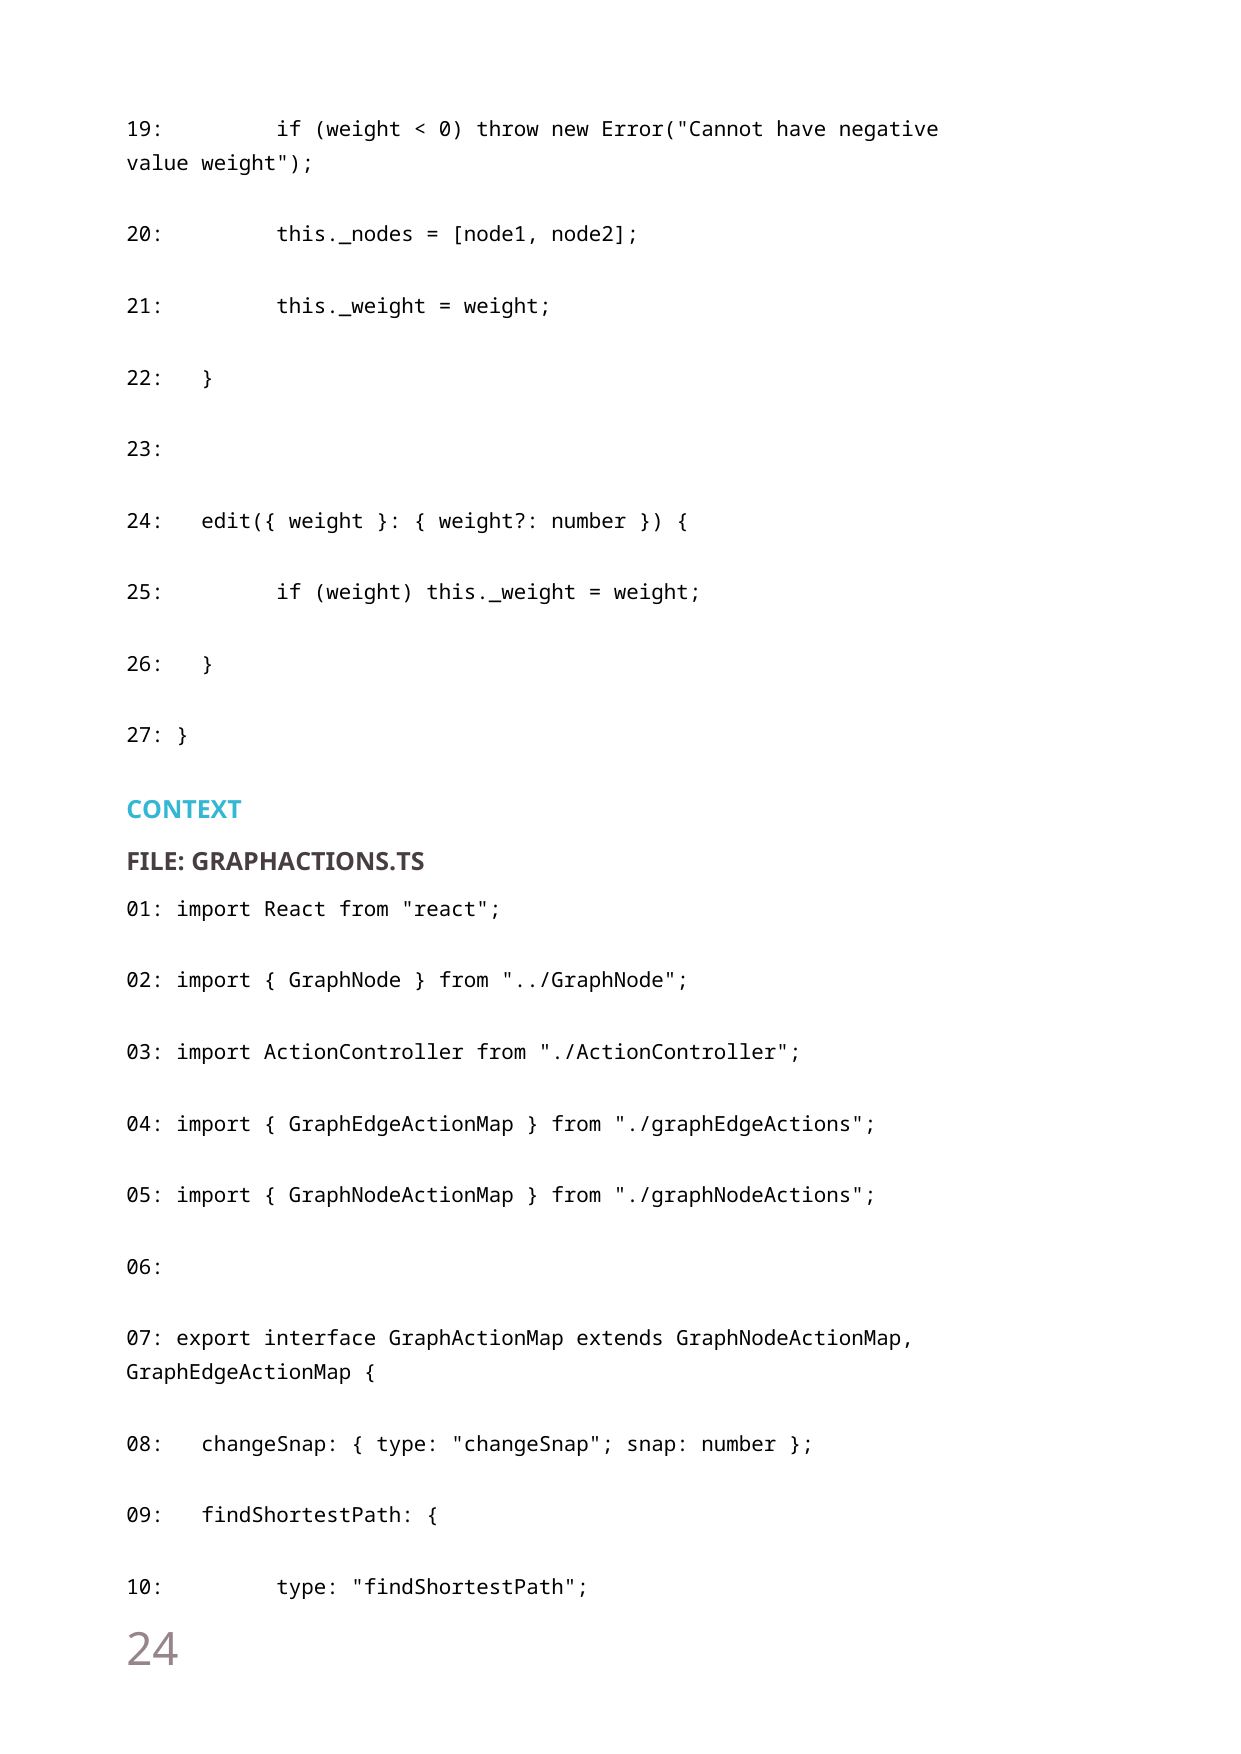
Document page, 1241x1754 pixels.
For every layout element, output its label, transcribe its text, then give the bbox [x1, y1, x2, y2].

text 04: import { GraphEdgeActionMap } from "./graphEdgeActions"; [126, 1109, 985, 1137]
text 19: if (weight < 0) throw new Error("Cannot have negative value weight"); [126, 114, 985, 176]
text 09: findShortestPath: { [126, 1501, 985, 1529]
text 20: this._nodes = [node1, node2]; [126, 219, 985, 248]
text 21: this._weight = weight; [126, 291, 985, 319]
text 26: } [126, 649, 985, 677]
text 23: [126, 434, 985, 463]
text 07: export interface GraphActionMap extends GraphNodeActionMap, GraphEdgeActionMap { [126, 1323, 985, 1386]
text 27: } [126, 721, 985, 749]
text 02: import { GraphNode } from "../GraphNode"; [126, 966, 985, 994]
text 05: import { GraphNodeActionMap } from "./graphNodeActions"; [126, 1180, 985, 1209]
text 10: type: "findShortestPath"; [126, 1572, 985, 1601]
text 08: changeSnap: { type: "changeSnap"; snap: number }; [126, 1429, 985, 1457]
text 03: import ActionController from "./ActionController"; [126, 1037, 985, 1066]
text 25: if (weight) this._weight = weight; [126, 577, 985, 606]
subtitle Context [126, 792, 985, 826]
subtitle File: graphActions.ts [126, 844, 985, 878]
text 24: edit({ weight }: { weight?: number }) { [126, 506, 985, 534]
text 22: } [126, 363, 985, 391]
text 06: [126, 1252, 985, 1280]
text 01: import React from "react"; [126, 894, 985, 922]
